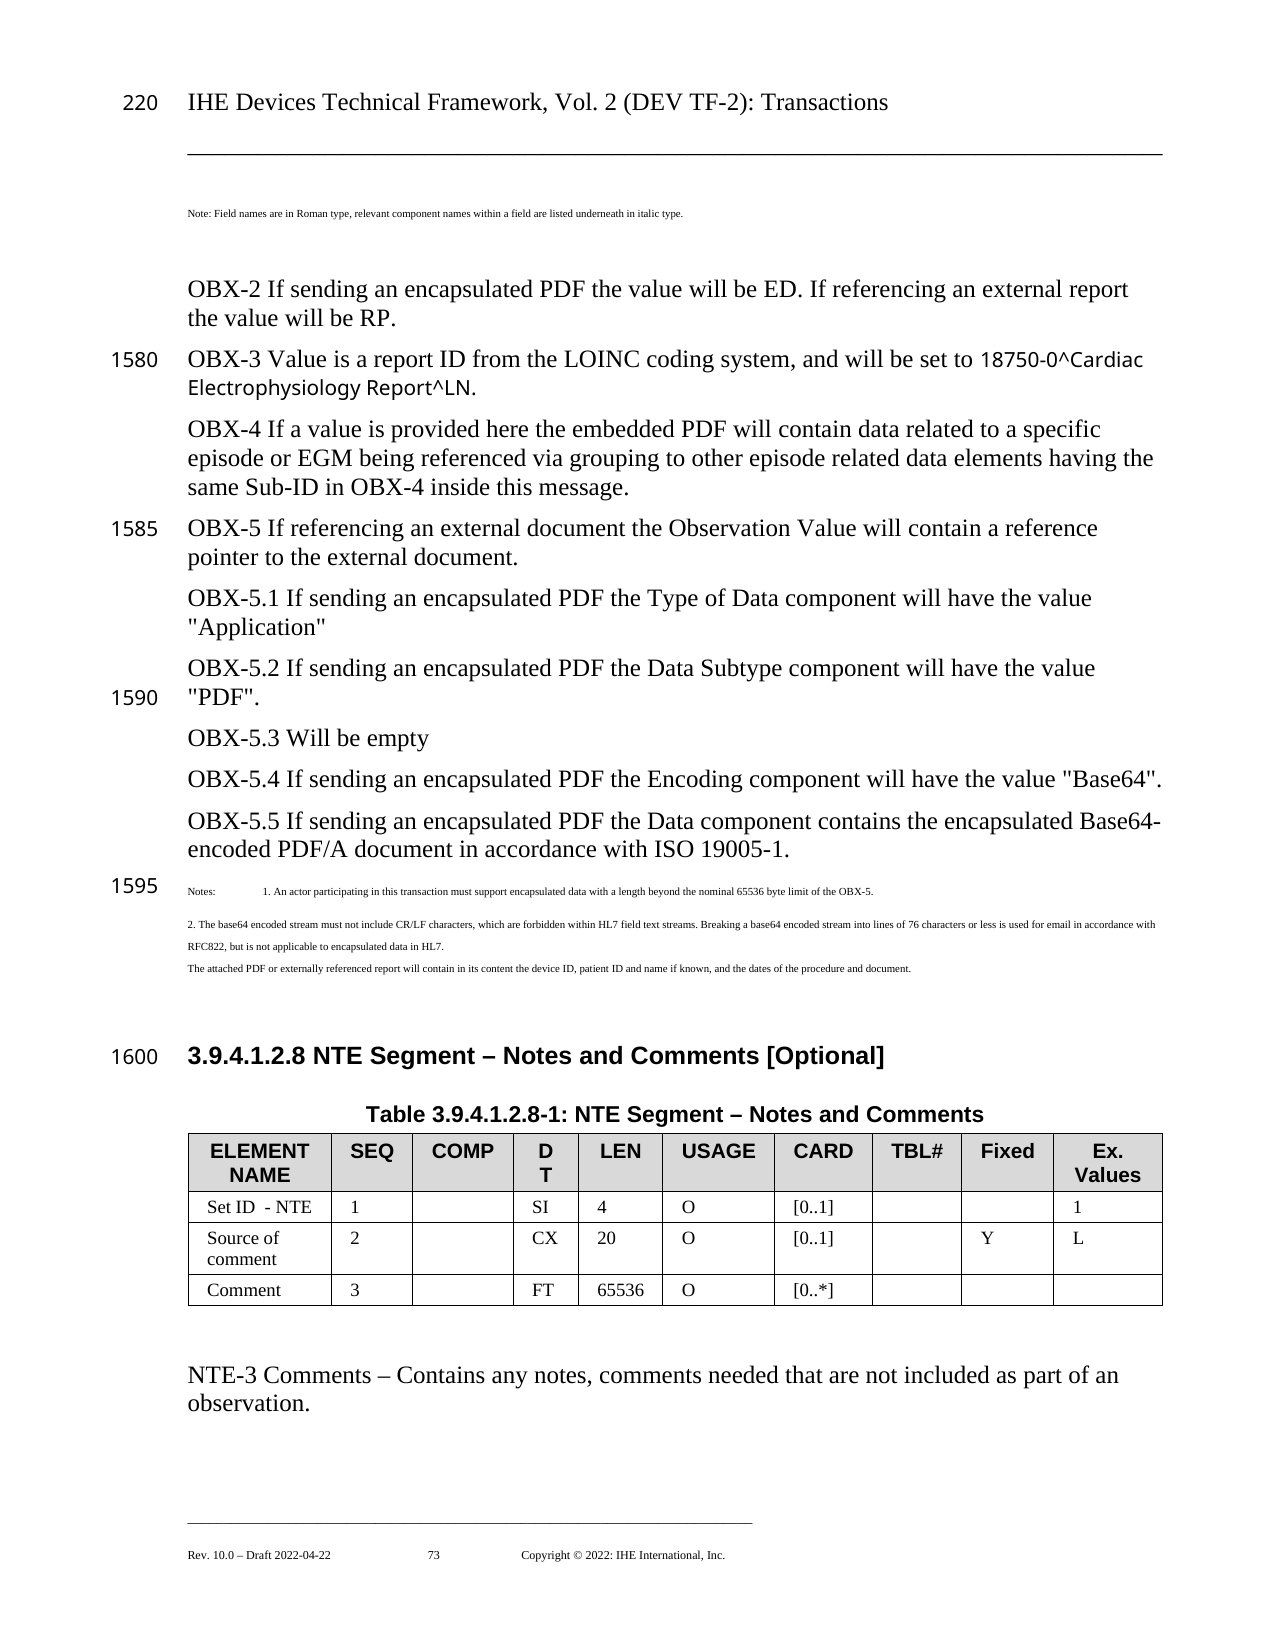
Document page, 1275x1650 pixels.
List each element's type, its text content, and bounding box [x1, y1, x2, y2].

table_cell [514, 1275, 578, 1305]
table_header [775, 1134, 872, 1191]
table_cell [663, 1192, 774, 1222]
text Notes: 1. An actor participating in this transaction must support encapsulated data with a length beyond the nominal 65536 byte limit of the OBX-5. [187, 876, 1162, 897]
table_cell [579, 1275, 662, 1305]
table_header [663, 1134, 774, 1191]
title Table 3.9.4.1.2.8-1: NTE Segment – Notes and Comments [187, 1101, 1162, 1127]
subtitle 3.9.4.1.2.8 NTE Segment – Notes and Comments [Optional] [187, 1041, 1162, 1069]
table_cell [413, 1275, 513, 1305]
text OBX-5.5 If sending an encapsulated PDF the Data component contains the encapsulated Base64-encoded PDF/A document in accordance with ISO 19005-1. [187, 806, 1162, 863]
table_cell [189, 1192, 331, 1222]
text OBX-5 If referencing an external document the Observation Value will contain a reference pointer to the external document. [187, 513, 1162, 571]
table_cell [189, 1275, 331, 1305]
text OBX-5.1 If sending an encapsulated PDF the Type of Data component will have the value "Application" [187, 583, 1162, 641]
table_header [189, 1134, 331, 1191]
text OBX-4 If a value is provided here the embedded PDF will contain data related to a specific episode or EGM being referenced via grouping to other episode related data elements having the same Sub-ID in OBX-4 inside this message. [187, 414, 1162, 501]
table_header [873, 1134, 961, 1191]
text NTE-3 Comments – Contains any notes, comments needed that are not included as part of an observation. [187, 1360, 1162, 1417]
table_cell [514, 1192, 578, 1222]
text OBX-5.4 If sending an encapsulated PDF the Encoding component will have the value "Base64". [187, 764, 1162, 793]
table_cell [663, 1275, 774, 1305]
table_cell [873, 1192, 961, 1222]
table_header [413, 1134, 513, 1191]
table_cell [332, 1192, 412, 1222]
text OBX-5.3 Will be empty [187, 723, 1162, 752]
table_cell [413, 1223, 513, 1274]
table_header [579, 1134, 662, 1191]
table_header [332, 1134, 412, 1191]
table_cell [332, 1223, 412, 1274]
text OBX-3 Value is a report ID from the LOINC coding system, and will be set to 18750-0^Cardiac Electrophysiology Report^LN. [187, 344, 1162, 402]
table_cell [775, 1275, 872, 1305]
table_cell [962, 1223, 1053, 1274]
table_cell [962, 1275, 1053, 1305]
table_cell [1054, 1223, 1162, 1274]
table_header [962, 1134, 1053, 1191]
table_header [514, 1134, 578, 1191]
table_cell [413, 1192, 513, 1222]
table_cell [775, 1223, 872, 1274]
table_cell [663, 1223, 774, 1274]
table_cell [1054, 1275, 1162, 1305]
text 2. The base64 encoded stream must not include CR/LF characters, which are forbidden within HL7 field text streams. Breaking a base64 encoded stream into lines of 76 characters or less is used for email in accordance with RFC822, but is not applicable to encapsulated data in HL7. The attached PDF or externally referenced report will contain in its content the device ID, patient ID and name if known, and the dates of the procedure and document. [187, 910, 1162, 974]
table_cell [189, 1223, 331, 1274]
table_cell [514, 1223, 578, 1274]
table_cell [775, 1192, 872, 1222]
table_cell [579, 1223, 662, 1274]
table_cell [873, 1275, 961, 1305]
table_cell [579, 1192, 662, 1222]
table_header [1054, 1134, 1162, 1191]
text OBX-5.2 If sending an encapsulated PDF the Data Subtype component will have the value "PDF". [187, 653, 1162, 711]
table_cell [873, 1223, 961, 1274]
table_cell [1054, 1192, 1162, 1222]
text OBX-2 If sending an encapsulated PDF the value will be ED. If referencing an external report the value will be RP. [187, 274, 1162, 332]
text Note: Field names are in Roman type, relevant component names within a field are listed underneath in italic type. [187, 199, 1162, 220]
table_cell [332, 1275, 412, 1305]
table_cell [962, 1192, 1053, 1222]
